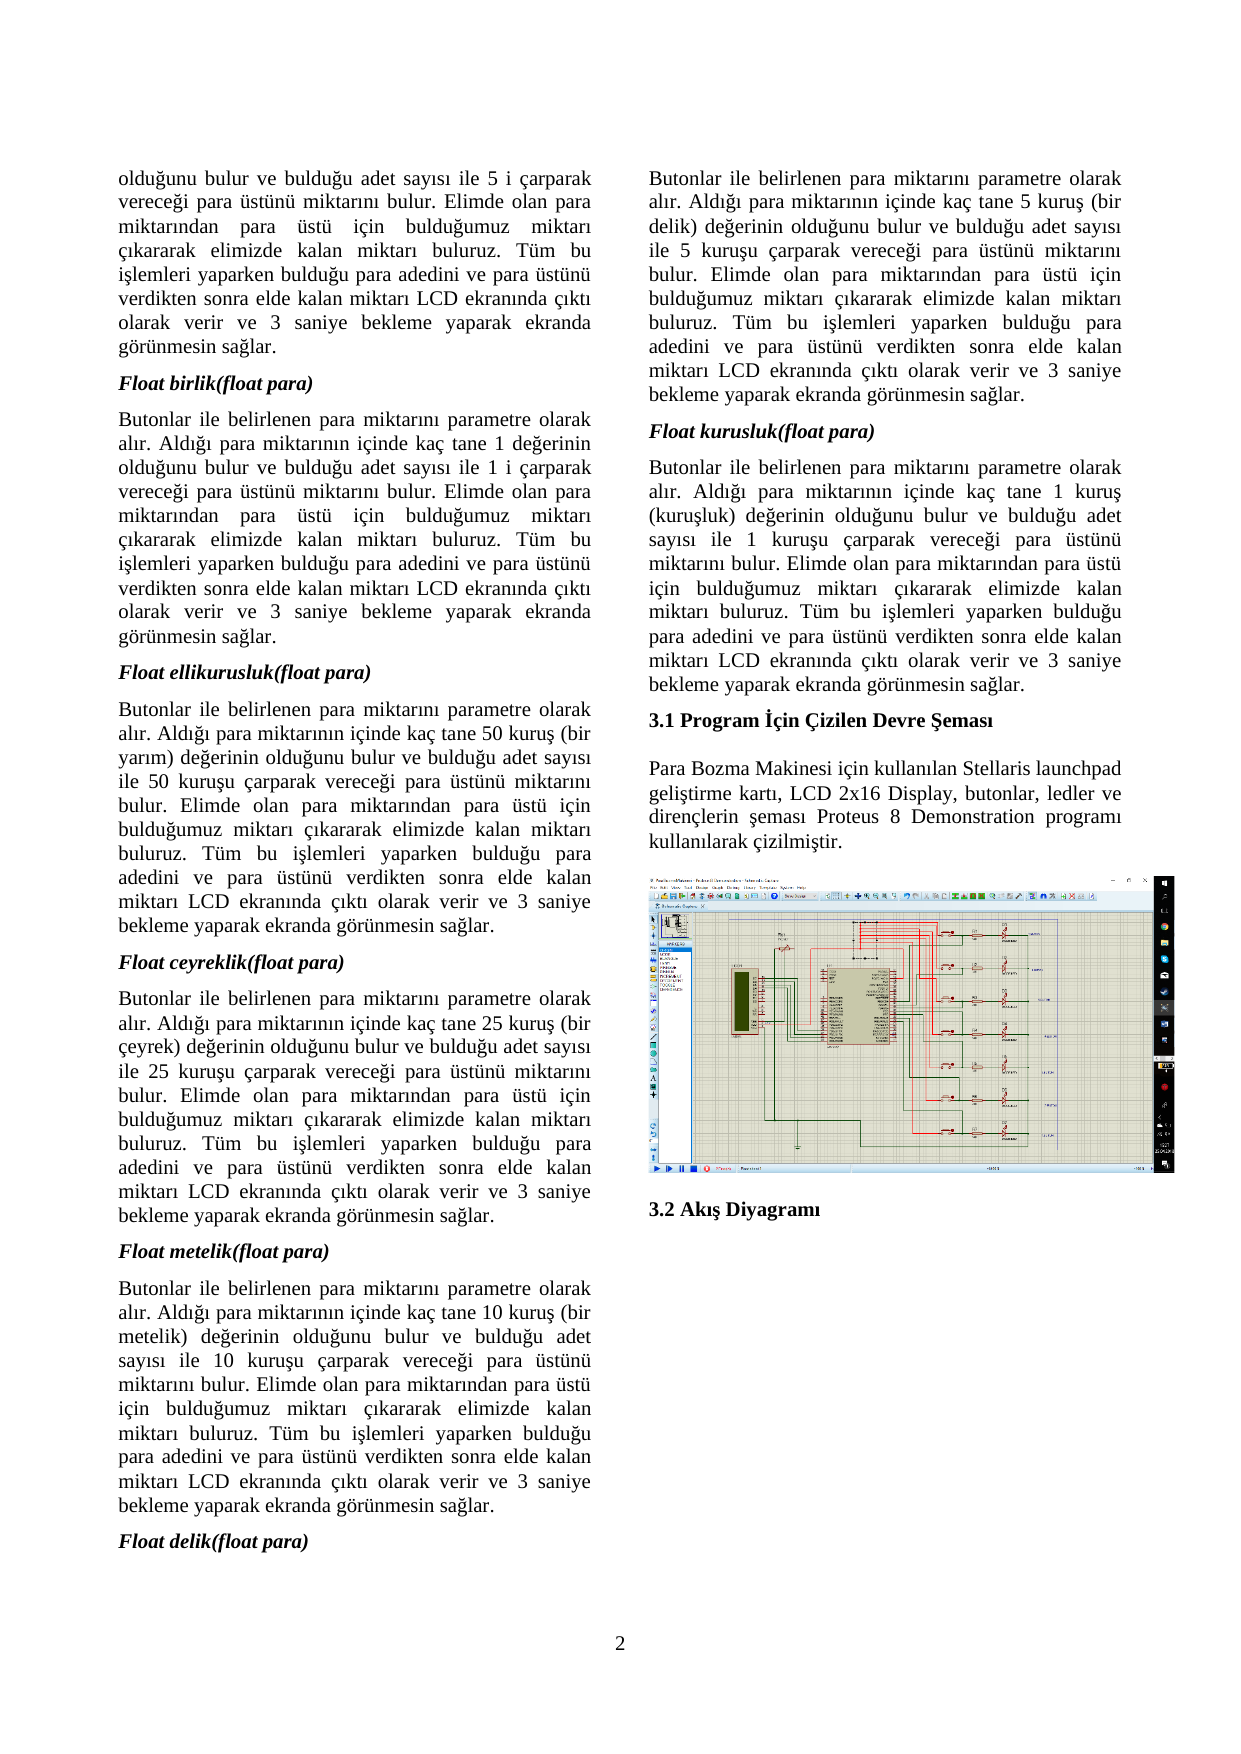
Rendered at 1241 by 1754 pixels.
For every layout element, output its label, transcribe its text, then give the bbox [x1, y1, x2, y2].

text Float birlik(float para) [118, 370, 592, 394]
text Butonlar ile belirlenen para miktarını parametre olarak alır. Aldığı para miktarının içinde kaç tane 50 kuruş (bir yarım) değerinin olduğunu bulur ve bulduğu adet sayısı ile 50 kuruşu çarparak vereceği para üstünü miktarını bulur. Elimde olan para miktarından para üstü için bulduğumuz miktarı çıkararak elimizde kalan miktarı buluruz. Tüm bu işlemleri yaparken bulduğu para adedini ve para üstünü verdikten sonra elde kalan miktarı LCD ekranında çıktı olarak verir ve 3 saniye bekleme yaparak ekranda görünmesin sağlar. [118, 697, 592, 937]
text 3.1 Program İçin Çizilen Devre Şeması [648, 708, 1122, 732]
text Para Bozma Makinesi için kullanılan Stellaris launchpad geliştirme kartı, LCD 2x16 Display, butonlar, ledler ve dirençlerin şeması Proteus 8 Demonstration programı kullanılarak çizilmiştir. [648, 756, 1122, 853]
text Butonlar ile belirlenen para miktarını parametre olarak alır. Aldığı para miktarının içinde kaç tane 1 kuruş (kuruşluk) değerinin olduğunu bulur ve bulduğu adet sayısı ile 1 kuruşu çarparak vereceği para üstünü miktarını bulur. Elimde olan para miktarından para üstü için bulduğumuz miktarı çıkararak elimizde kalan miktarı buluruz. Tüm bu işlemleri yaparken bulduğu para adedini ve para üstünü verdikten sonra elde kalan miktarı LCD ekranında çıktı olarak verir ve 3 saniye bekleme yaparak ekranda görünmesin sağlar. [648, 455, 1122, 696]
text Butonlar ile belirlenen para miktarını parametre olarak alır. Aldığı para miktarının içinde kaç tane 5 kuruş (bir delik) değerinin olduğunu bulur ve bulduğu adet sayısı ile 5 kuruşu çarparak vereceği para üstünü miktarını bulur. Elimde olan para miktarından para üstü için bulduğumuz miktarı çıkararak elimizde kalan miktarı buluruz. Tüm bu işlemleri yaparken bulduğu para adedini ve para üstünü verdikten sonra elde kalan miktarı LCD ekranında çıktı olarak verir ve 3 saniye bekleme yaparak ekranda görünmesin sağlar. [648, 165, 1122, 406]
text Float kurusluk(float para) [648, 418, 1122, 443]
text Butonlar ile belirlenen para miktarını parametre olarak alır. Aldığı para miktarının içinde kaç tane 10 kuruş (bir metelik) değerinin olduğunu bulur ve bulduğu adet sayısı ile 10 kuruşu çarparak vereceği para üstünü miktarını bulur. Elimde olan para miktarından para üstü için bulduğumuz miktarı çıkararak elimizde kalan miktarı buluruz. Tüm bu işlemleri yaparken bulduğu para adedini ve para üstünü verdikten sonra elde kalan miktarı LCD ekranında çıktı olarak verir ve 3 saniye bekleme yaparak ekranda görünmesin sağlar. [118, 1276, 592, 1517]
text Float metelik(float para) [118, 1239, 592, 1263]
text Butonlar ile belirlenen para miktarını parametre olarak alır. Aldığı para miktarının içinde kaç tane 25 kuruş (bir çeyrek) değerinin olduğunu bulur ve bulduğu adet sayısı ile 25 kuruşu çarparak vereceği para üstünü miktarını bulur. Elimde olan para miktarından para üstü için bulduğumuz miktarı çıkararak elimizde kalan miktarı buluruz. Tüm bu işlemleri yaparken bulduğu para adedini ve para üstünü verdikten sonra elde kalan miktarı LCD ekranında çıktı olarak verir ve 3 saniye bekleme yaparak ekranda görünmesin sağlar. [118, 986, 592, 1227]
text Butonlar ile belirlenen para miktarını parametre olarak alır. Aldığı para miktarının içinde kaç tane 1 değerinin olduğunu bulur ve bulduğu adet sayısı ile 1 i çarparak vereceği para üstünü miktarını bulur. Elimde olan para miktarından para üstü için bulduğumuz miktarı çıkararak elimizde kalan miktarı buluruz. Tüm bu işlemleri yaparken bulduğu para adedini ve para üstünü verdikten sonra elde kalan miktarı LCD ekranında çıktı olarak verir ve 3 saniye bekleme yaparak ekranda görünmesin sağlar. [118, 407, 592, 648]
text 3.2 Akış Diyagramı [648, 1197, 1122, 1221]
text Float ellikurusluk(float para) [118, 660, 592, 684]
text Float delik(float para) [118, 1529, 592, 1553]
picture [648, 876, 1175, 1173]
text Float ceyreklik(float para) [118, 950, 592, 974]
